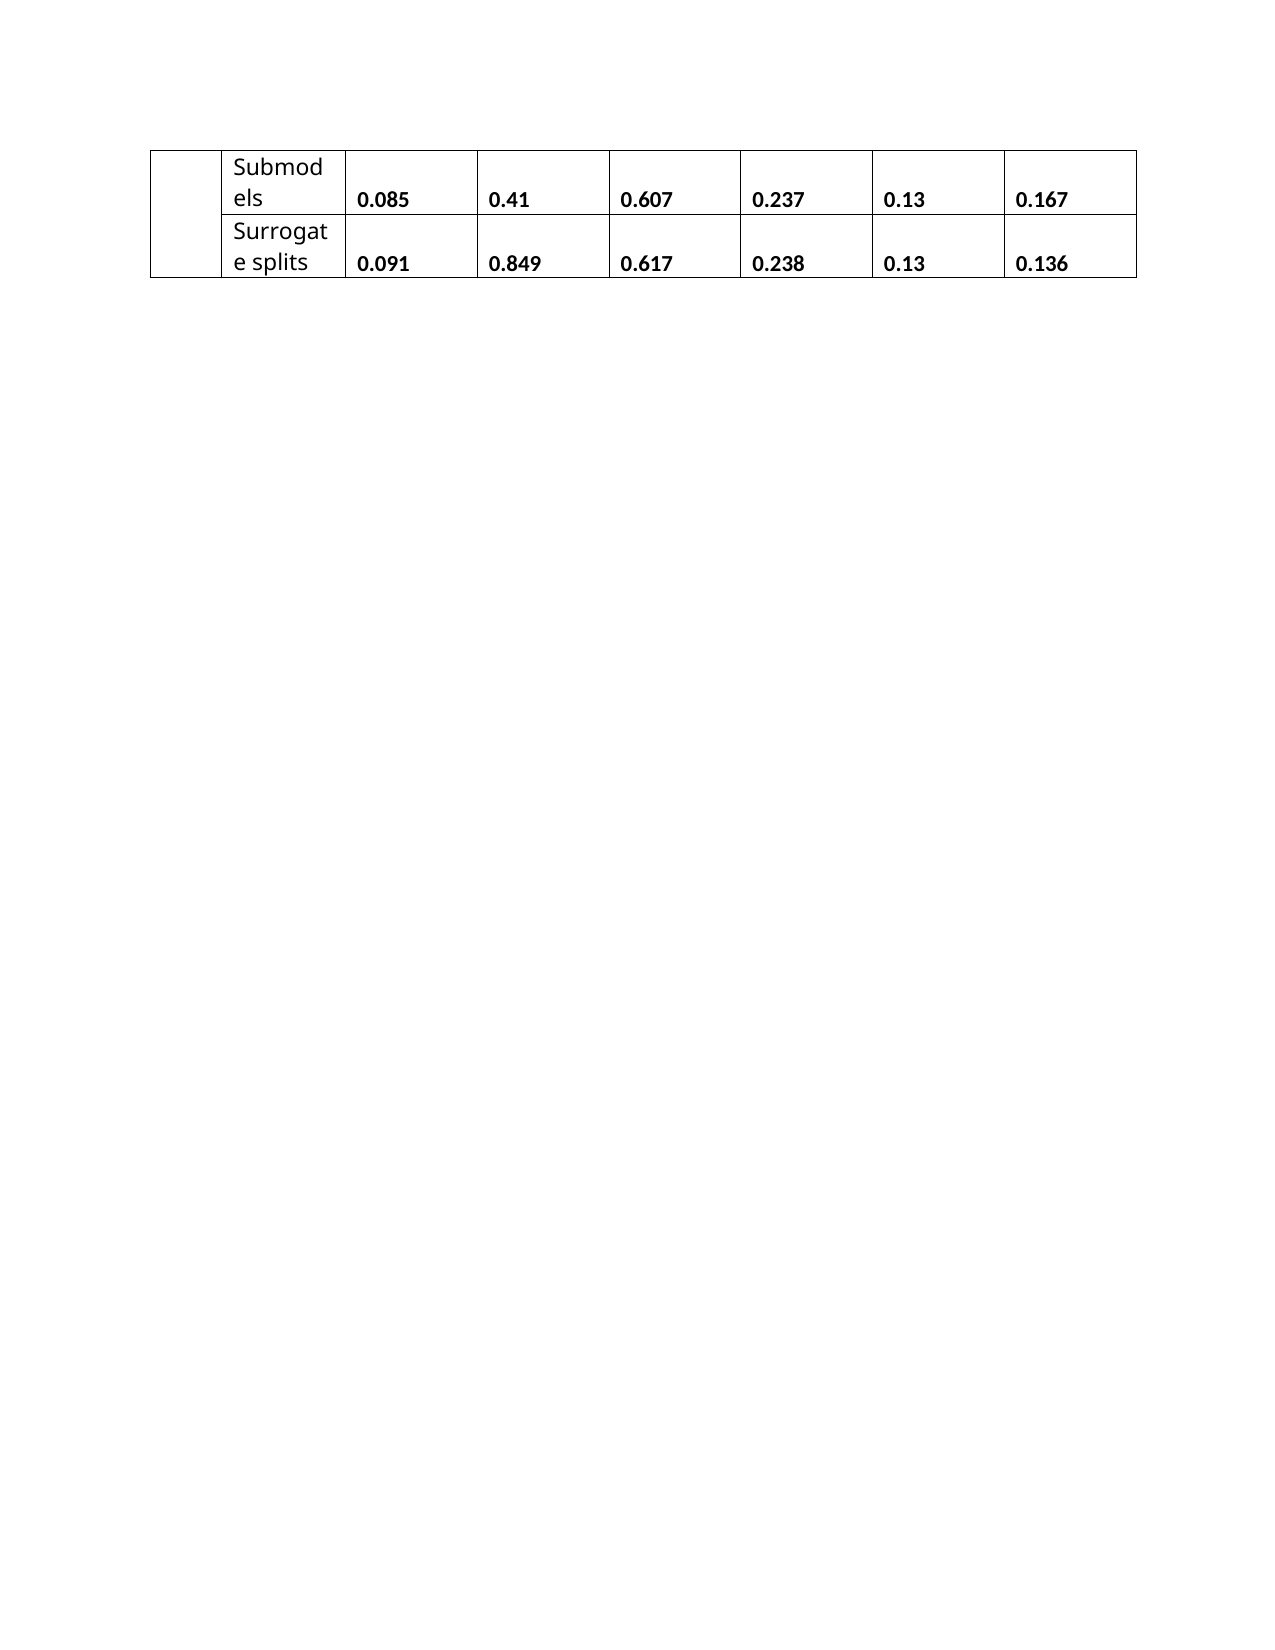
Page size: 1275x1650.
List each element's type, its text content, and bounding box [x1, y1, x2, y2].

table_cell 0.607 [610, 151, 740, 213]
table_cell 0.136 [1005, 215, 1136, 277]
table_cell 0.13 [873, 215, 1004, 277]
table_cell 0.41 [478, 151, 609, 213]
table_cell 0.085 [346, 151, 477, 213]
table_cell 0.13 [873, 151, 1004, 213]
table_cell 0.237 [741, 151, 872, 213]
table_cell 0.849 [478, 215, 609, 277]
table_cell 0.167 [1005, 151, 1136, 213]
table_cell 0.617 [610, 215, 740, 277]
table_cell Submodels [222, 151, 345, 213]
table_cell 0.238 [741, 215, 872, 277]
table_cell 0.091 [346, 215, 477, 277]
table_cell Surrogate splits [222, 215, 345, 277]
